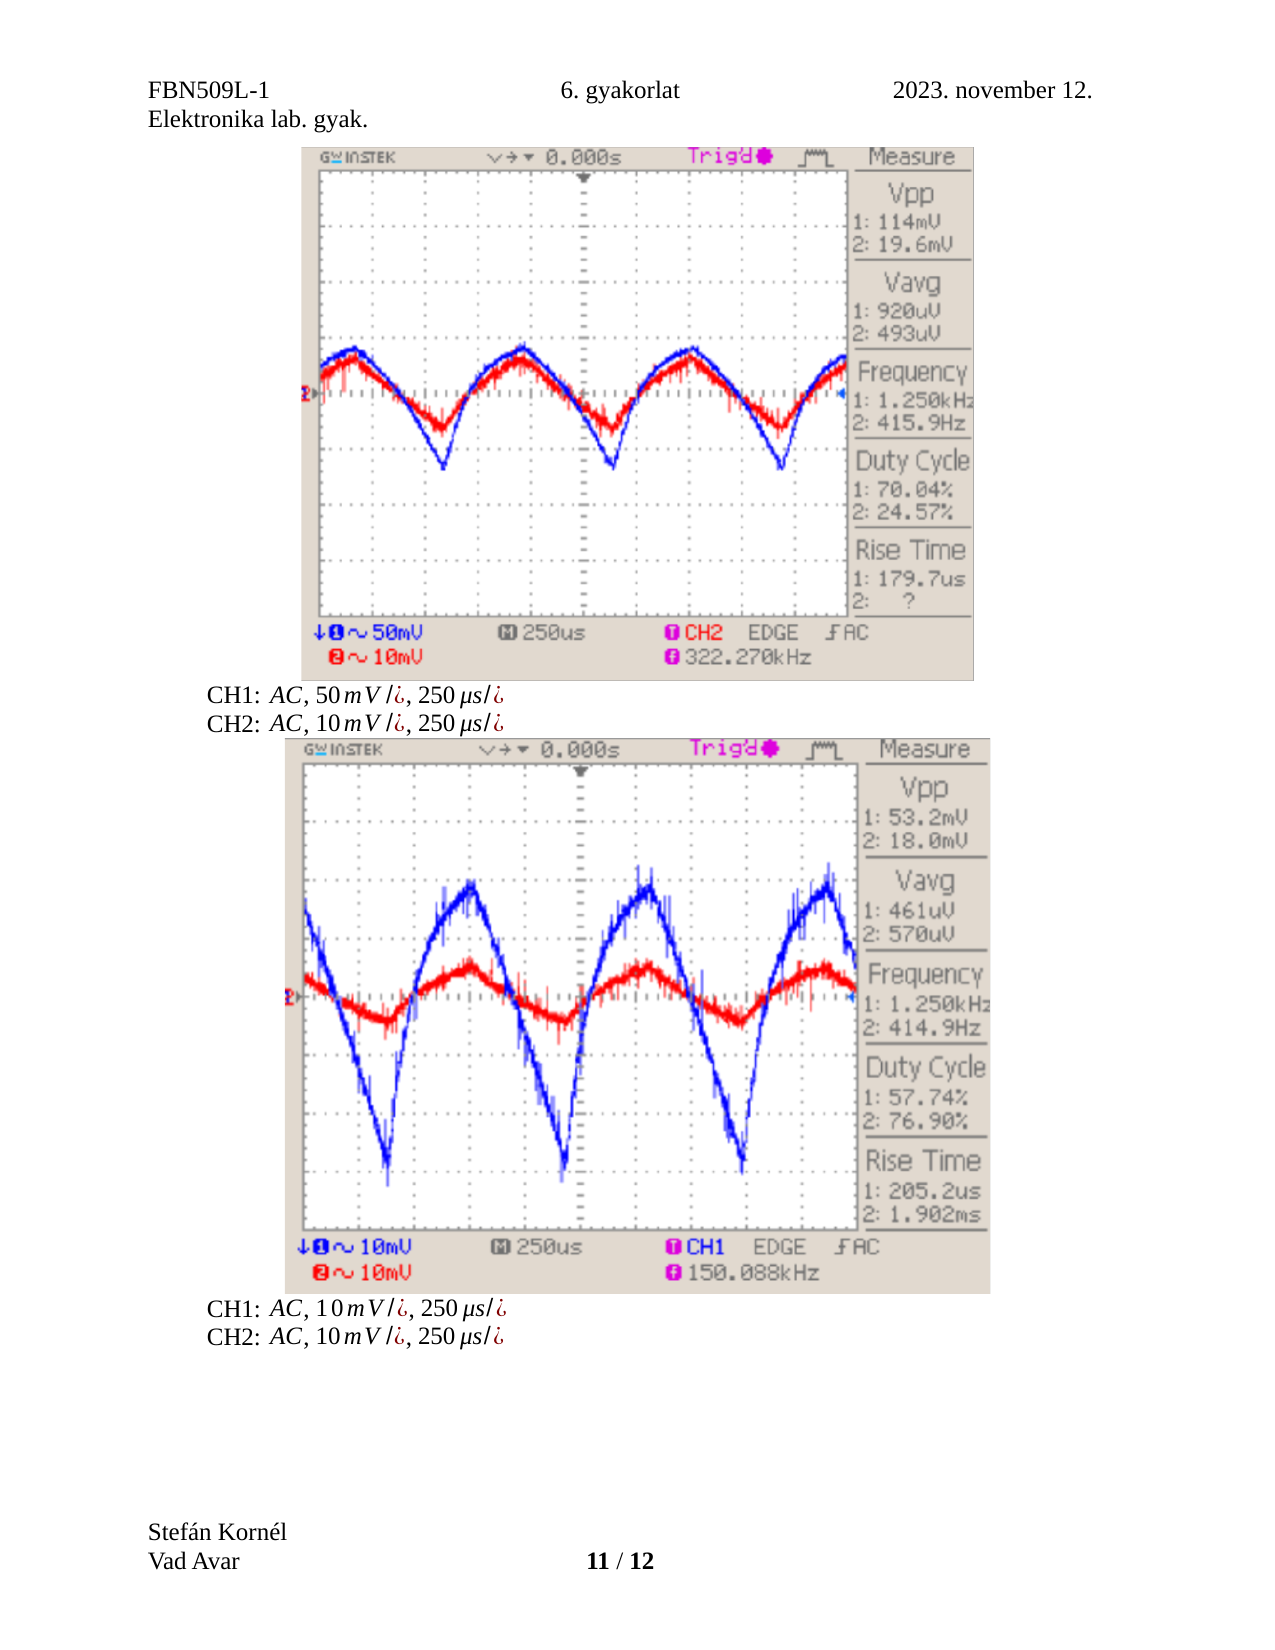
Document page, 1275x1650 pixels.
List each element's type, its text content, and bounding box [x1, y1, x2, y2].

picture [301, 147, 974, 681]
text CH2: , , [148, 709, 1127, 738]
text CH1: , , [148, 1294, 1127, 1322]
text CH2: , , [148, 1322, 1127, 1351]
picture [284, 738, 991, 1294]
text CH1: , , [148, 681, 1127, 709]
